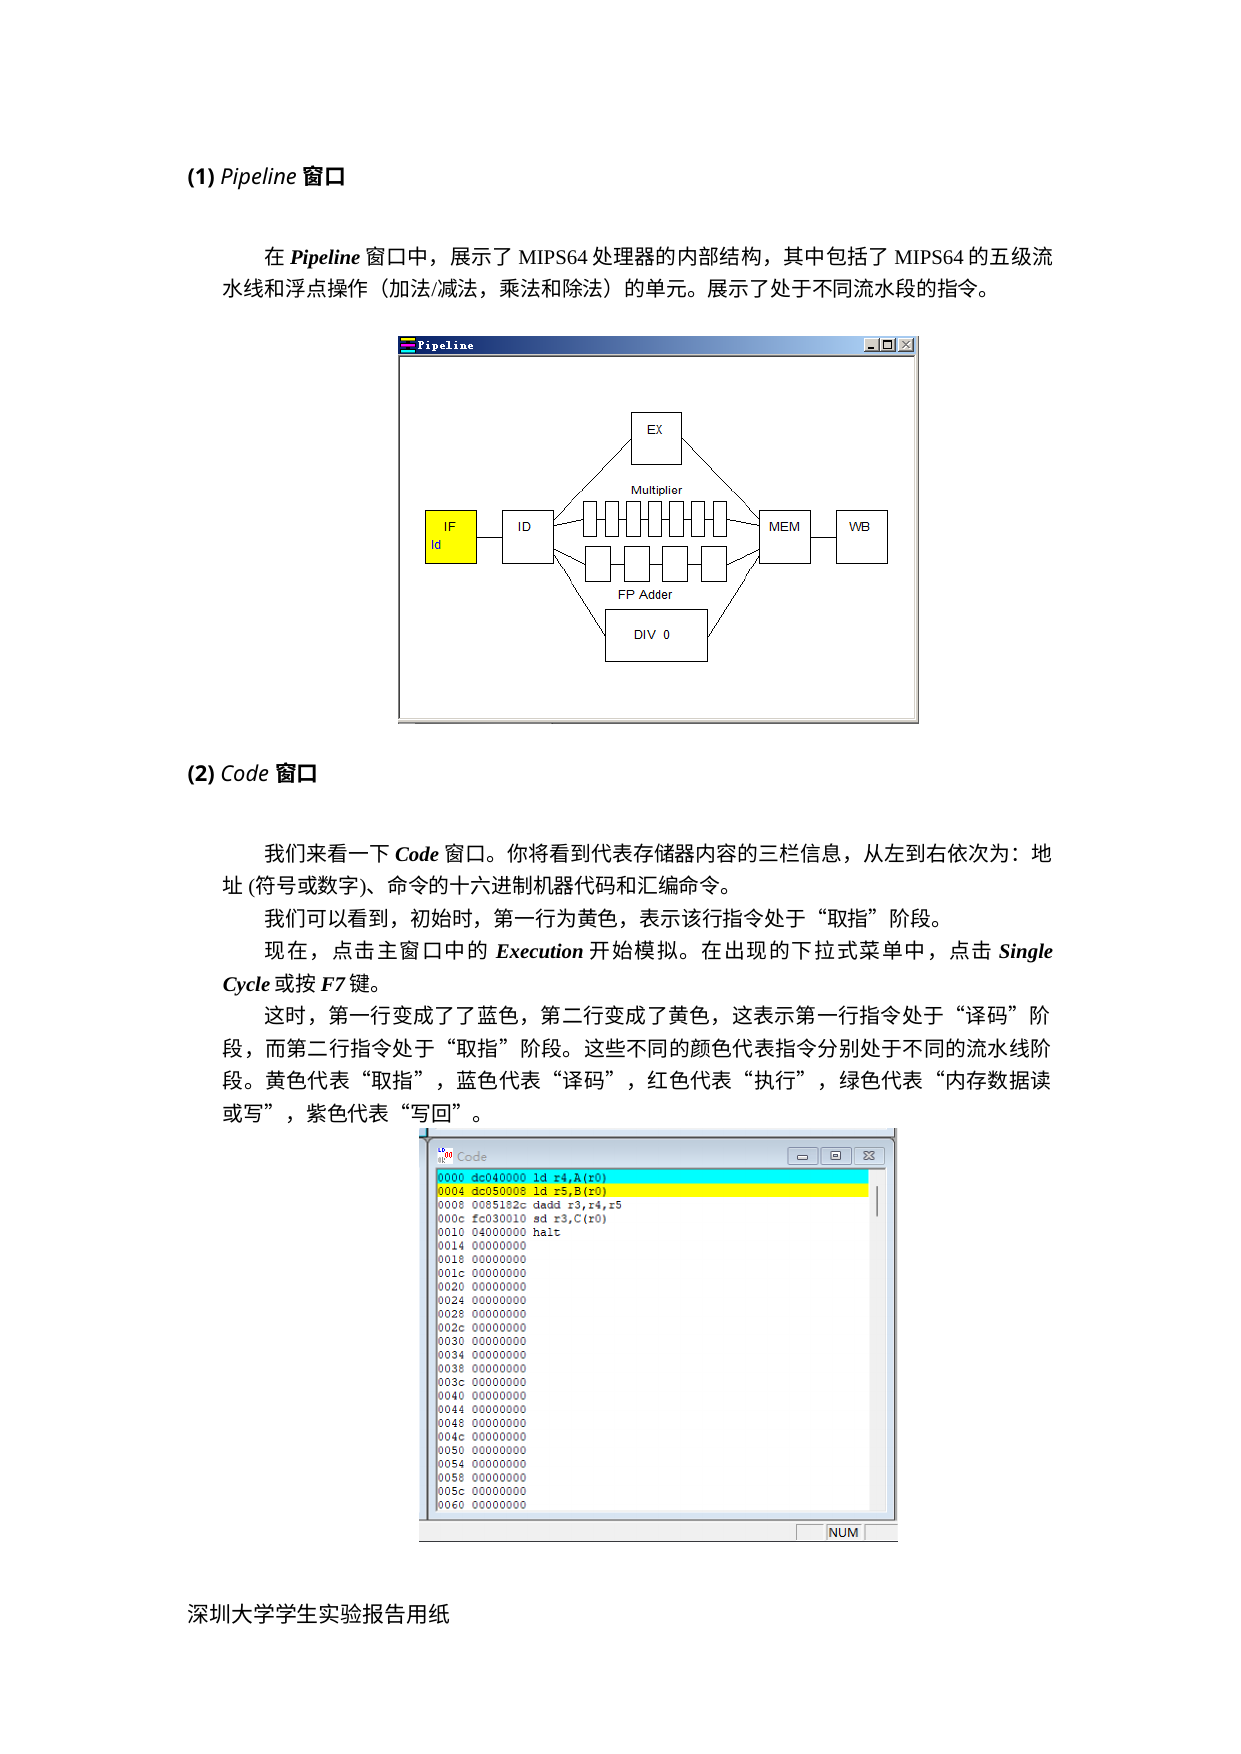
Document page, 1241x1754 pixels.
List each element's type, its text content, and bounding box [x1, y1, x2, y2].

picture [419, 1128, 898, 1542]
text 这时，第一行变成了了蓝色，第二行变成了黄色，这表示第一行指令处于“译码”阶段，而第二行指令处于“取指”阶段。这些不同的颜色代表指令分别处于不同的流水线阶段。黄色代表“取指”，蓝色代表“译码”，红色代表“执行”，绿色代表“内存数据读或写”，紫色代表“写回”。 [223, 999, 1053, 1129]
text 我们来看一下 Code 窗口。你将看到代表存储器内容的三栏信息，从左到右依次为：地址 (符号或数字)、命令的十六进制机器代码和汇编命令。 [223, 836, 1053, 901]
picture [398, 336, 919, 724]
text 我们可以看到，初始时，第一行为黄色，表示该行指令处于“取指”阶段。 [223, 901, 1053, 934]
subtitle (1) Pipeline 窗口 [187, 159, 1053, 191]
text 现在，点击主窗口中的 Execution开始模拟。在出现的下拉式菜单中，点击Single Cycle或按 F7键。 [223, 934, 1053, 999]
text 在Pipeline窗口中，展示了MIPS64处理器的内部结构，其中包括了MIPS64的五级流水线和浮点操作（加法/减法，乘法和除法）的单元。展示了处于不同流水段的指令。 [223, 239, 1053, 304]
subtitle (2) Code 窗口 [187, 756, 1053, 788]
